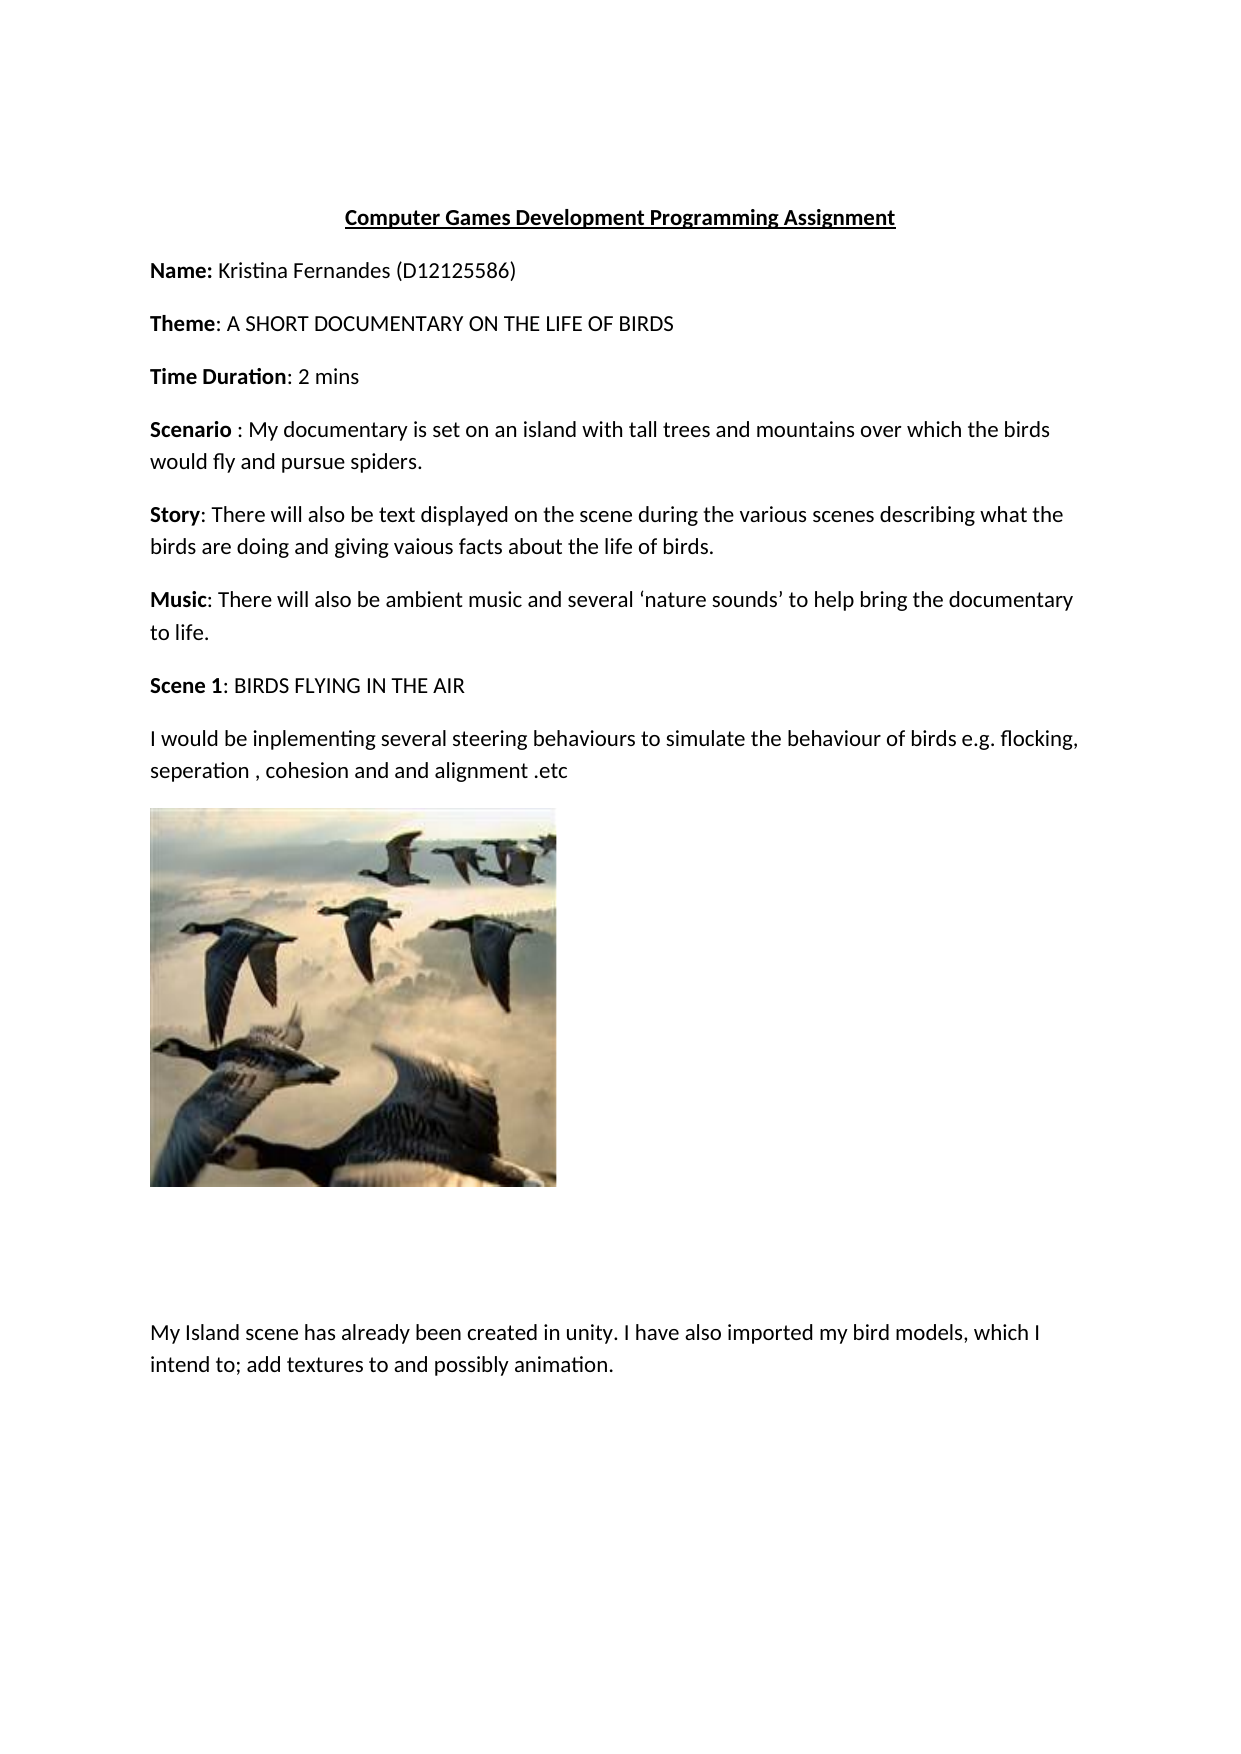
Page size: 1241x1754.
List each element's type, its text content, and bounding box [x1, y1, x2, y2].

text My Island scene has already been created in unity. I have also imported my bird models, which I intend to; add textures to and possibly animation. [150, 1318, 1090, 1378]
text Scenario : My documentary is set on an island with tall trees and mountains over which the birds would fly and pursue spiders. [150, 415, 1090, 475]
text Name: Kristina Fernandes (D12125586) [150, 256, 1090, 284]
text Music: There will also be ambient music and several ‘nature sounds’ to help bring the documentary to life. [150, 586, 1090, 646]
text Time Duration: 2 mins [150, 362, 1090, 390]
text Story: There will also be text displayed on the scene during the various scenes describing what the birds are doing and giving vaious facts about the life of birds. [150, 500, 1090, 561]
text Scene 1: BIRDS FLYING IN THE AIR [150, 671, 1090, 699]
text Theme: A SHORT DOCUMENTARY ON THE LIFE OF BIRDS [150, 309, 1090, 337]
text Computer Games Development Programming Assignment [150, 203, 1090, 231]
text I would be inplementing several steering behaviours to simulate the behaviour of birds e.g. flocking, seperation , cohesion and and alignment .etc [150, 724, 1090, 784]
picture [150, 808, 557, 1187]
